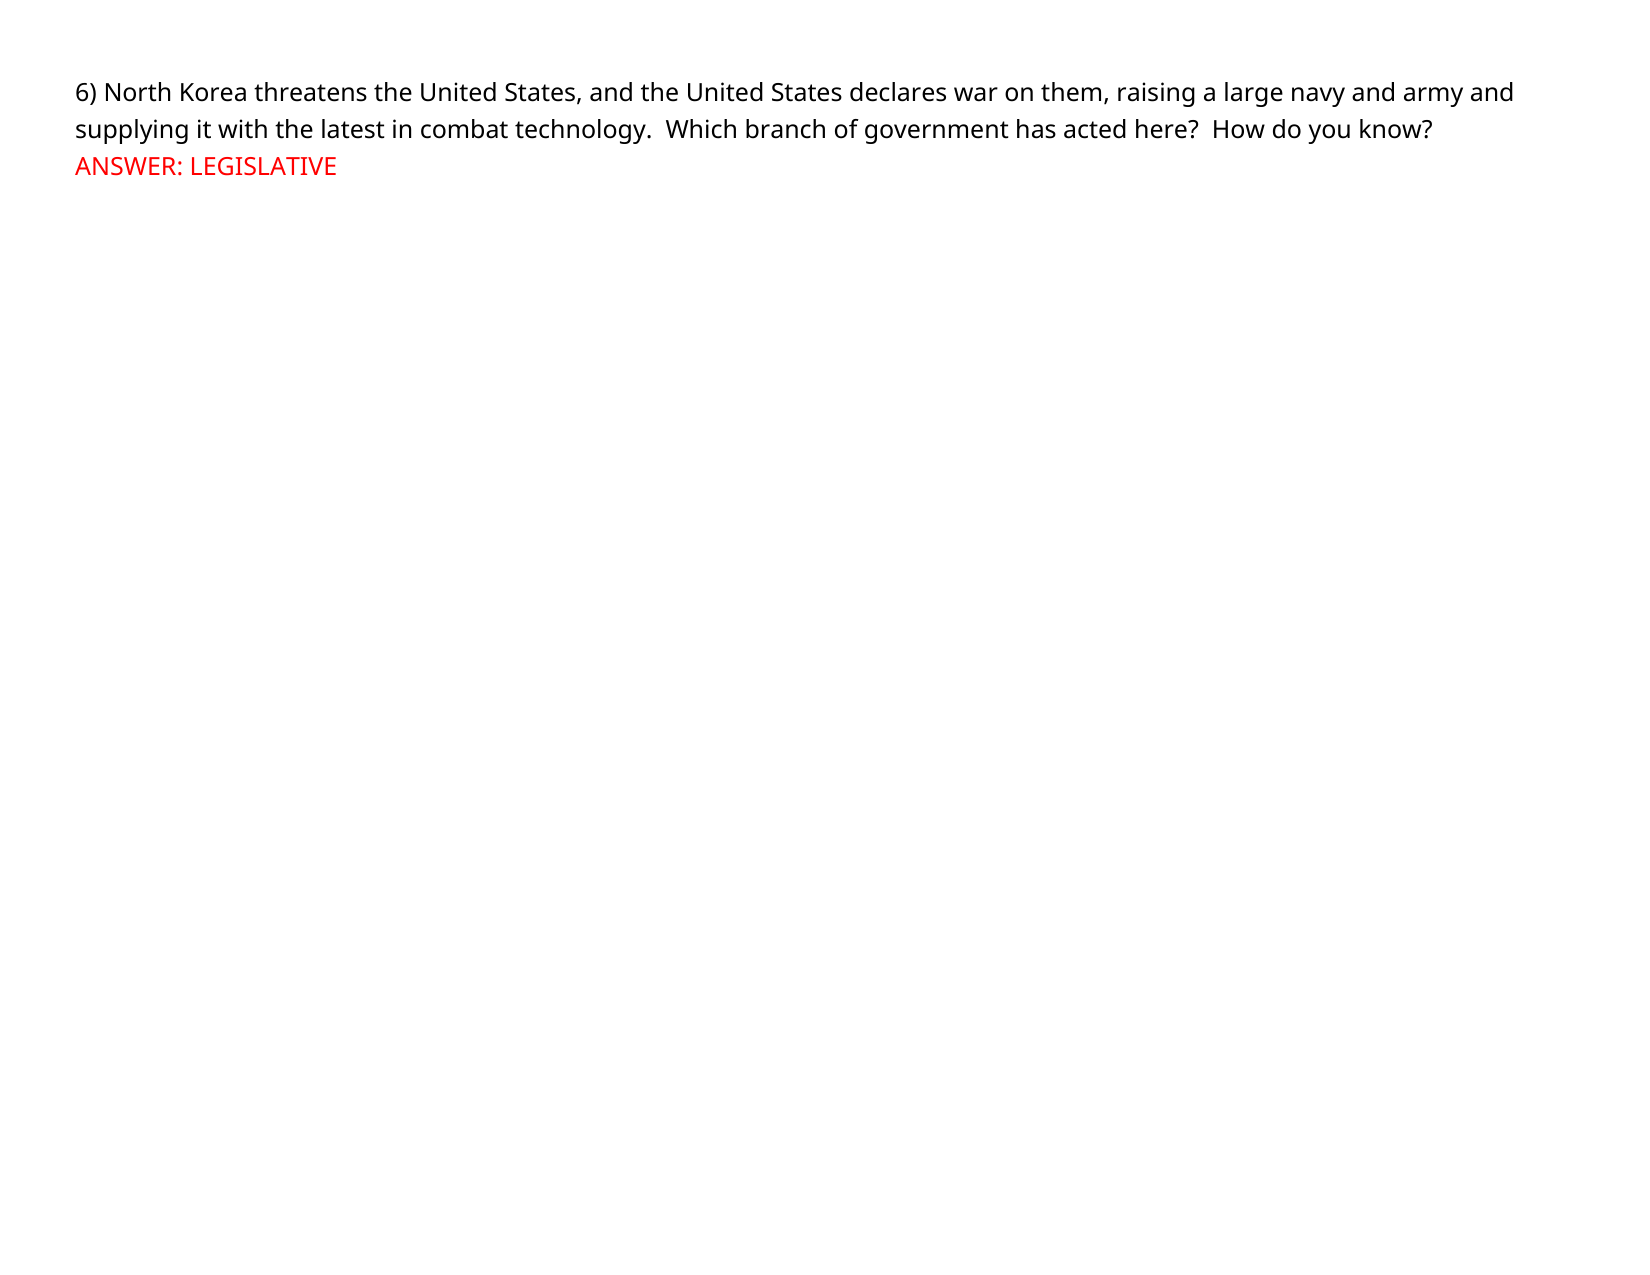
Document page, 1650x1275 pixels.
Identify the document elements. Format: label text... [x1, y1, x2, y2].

text 6) North Korea threatens the United States, and the United States declares war on them, raising a large navy and army and supplying it with the latest in combat technology. Which branch of government has acted here? How do you know? [75, 75, 1575, 146]
text ANSWER: LEGISLATIVE [75, 148, 1575, 183]
